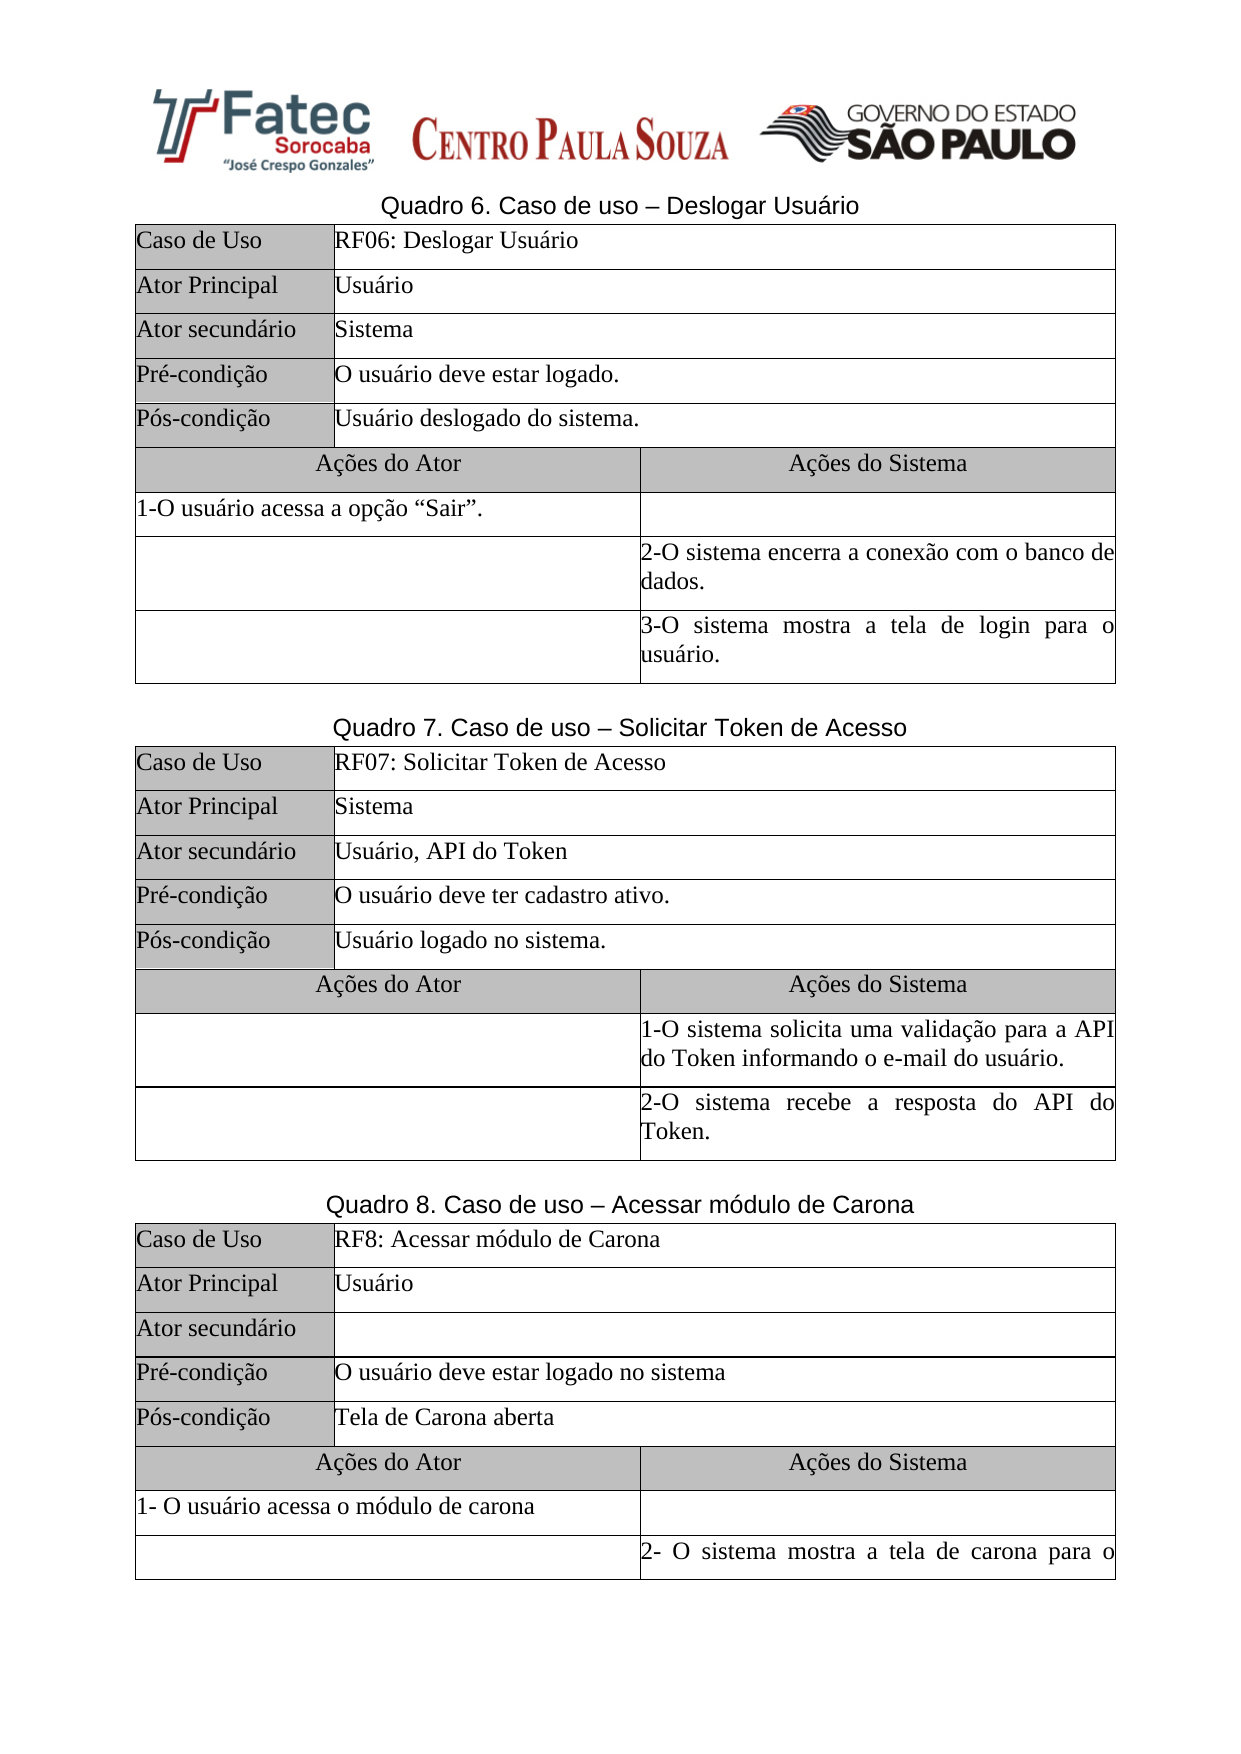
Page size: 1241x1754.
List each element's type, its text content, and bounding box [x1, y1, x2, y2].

table_cell [136, 1014, 640, 1086]
table_cell [335, 1313, 1115, 1356]
table_cell 2-O sistema encerra a conexão com o banco de dados. [641, 537, 1115, 609]
table_header Caso de Uso [136, 747, 334, 790]
table_cell Ator secundário [136, 1313, 334, 1356]
table_header Caso de Uso [136, 225, 334, 269]
table_cell Usuário, API do Token [335, 836, 1115, 879]
table_cell Ator secundário [136, 836, 334, 879]
table_cell Ator Principal [136, 1268, 334, 1312]
text Quadro 6. Caso de uso – Deslogar Usuário [135, 191, 1105, 220]
table_cell 1- O usuário acessa o módulo de carona [136, 1491, 640, 1535]
table_header RF8: Acessar módulo de Carona [335, 1224, 1115, 1267]
table_cell Pré-condição [136, 880, 334, 924]
table_cell [136, 537, 640, 609]
table_cell Ator secundário [136, 314, 334, 358]
table_cell Ações do Sistema [641, 448, 1115, 492]
table_cell [136, 1088, 640, 1160]
table_cell O usuário deve estar logado. [335, 359, 1115, 402]
table_cell Sistema [335, 791, 1115, 835]
table_header Caso de Uso [136, 1224, 334, 1267]
table_cell Ator Principal [136, 791, 334, 835]
table_header RF06: Deslogar Usuário [335, 225, 1115, 269]
table_cell O usuário deve estar logado no sistema [335, 1358, 1115, 1401]
table_cell O usuário deve ter cadastro ativo. [335, 880, 1115, 924]
table_cell Ações do Ator [136, 448, 640, 492]
table_cell [136, 611, 640, 683]
table_cell Ações do Sistema [641, 970, 1115, 1013]
table_cell Usuário [335, 1268, 1115, 1312]
table_cell [136, 1536, 640, 1579]
table_cell [641, 1491, 1115, 1535]
table_cell Ações do Ator [136, 970, 640, 1013]
table_cell Tela de Carona aberta [335, 1402, 1115, 1446]
picture [135, 73, 1079, 191]
table_cell Usuário logado no sistema. [335, 925, 1115, 968]
table_cell 1-O sistema solicita uma validação para a API do Token informando o e-mail do usuário. [641, 1014, 1115, 1086]
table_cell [641, 1536, 1115, 1579]
table_cell 1-O usuário acessa a opção “Sair”. [136, 493, 640, 536]
table_cell Usuário [335, 270, 1115, 313]
table_cell Pós-condição [136, 404, 334, 447]
table_cell Pós-condição [136, 1402, 334, 1446]
table_cell Usuário deslogado do sistema. [335, 404, 1115, 447]
text Quadro 7. Caso de uso – Solicitar Token de Acesso [135, 713, 1105, 741]
table_cell Ator Principal [136, 270, 334, 313]
table_cell Sistema [335, 314, 1115, 358]
table_cell Pós-condição [136, 925, 334, 968]
table_cell 3-O sistema mostra a tela de login para o usuário. [641, 611, 1115, 683]
table_cell Pré-condição [136, 359, 334, 402]
table_cell 2-O sistema recebe a resposta do API do Token. [641, 1088, 1115, 1160]
table_cell Ações do Sistema [641, 1447, 1115, 1490]
text Quadro 8. Caso de uso – Acessar módulo de Carona [135, 1189, 1105, 1218]
table_cell Ações do Ator [136, 1447, 640, 1490]
table_header RF07: Solicitar Token de Acesso [335, 747, 1115, 790]
table_cell Pré-condição [136, 1358, 334, 1401]
table_cell [641, 493, 1115, 536]
